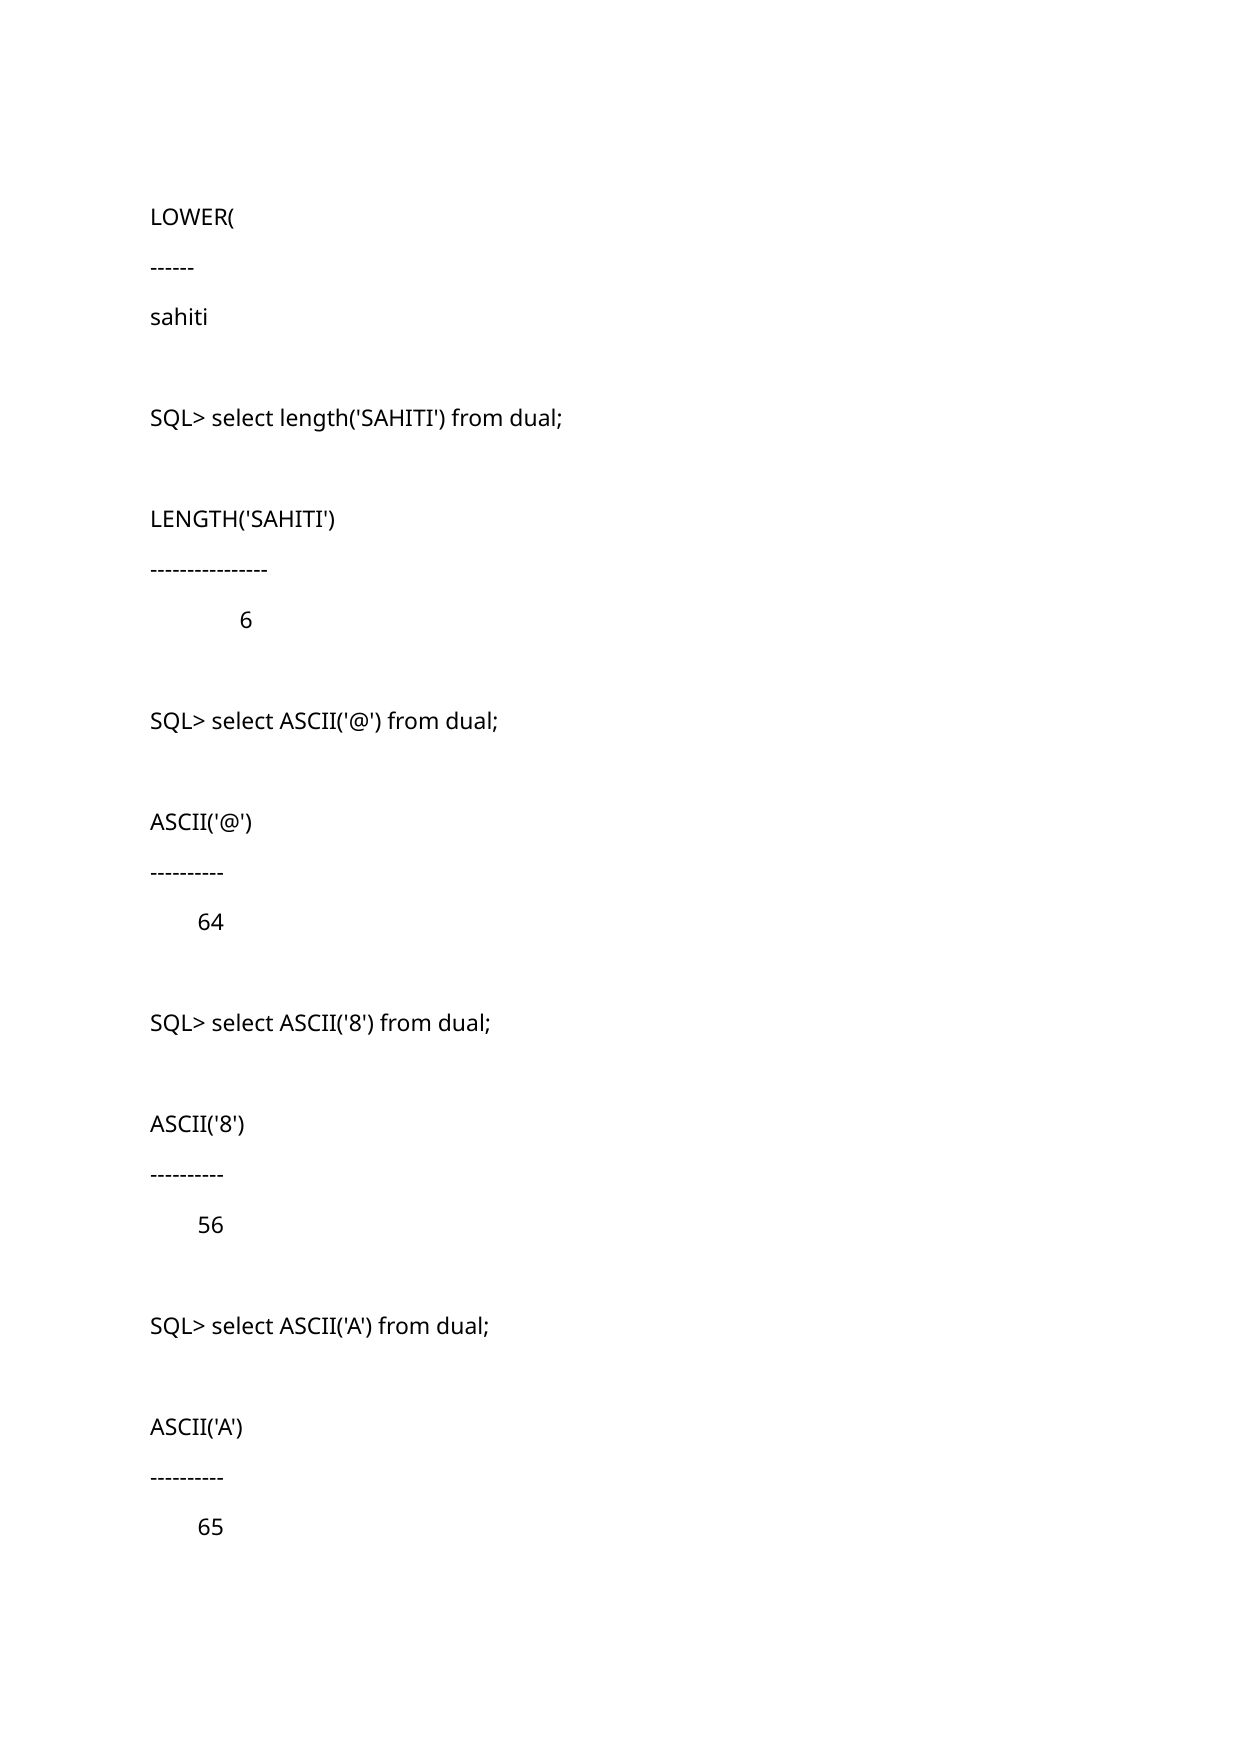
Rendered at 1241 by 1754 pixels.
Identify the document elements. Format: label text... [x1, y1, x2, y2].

text SQL> select ASCII('A') from dual; [150, 1309, 1090, 1341]
text SQL> select length('SAHITI') from dual; [150, 402, 1090, 433]
text ---------------- [150, 553, 1090, 584]
text ASCII('8') [150, 1108, 1090, 1139]
text SQL> select ASCII('@') from dual; [150, 704, 1090, 736]
text ASCII('A') [150, 1410, 1090, 1442]
text SQL> select ASCII('8') from dual; [150, 1007, 1090, 1038]
text 65 [150, 1511, 1090, 1542]
text LOWER( [150, 200, 1090, 232]
text 64 [150, 906, 1090, 937]
text sahiti [150, 301, 1090, 332]
text ---------- [150, 856, 1090, 887]
text ASCII('@') [150, 805, 1090, 837]
text LENGTH('SAHITI') [150, 503, 1090, 534]
text 6 [150, 604, 1090, 635]
text ---------- [150, 1158, 1090, 1189]
text 56 [150, 1209, 1090, 1240]
text ------ [150, 251, 1090, 282]
text ---------- [150, 1461, 1090, 1492]
